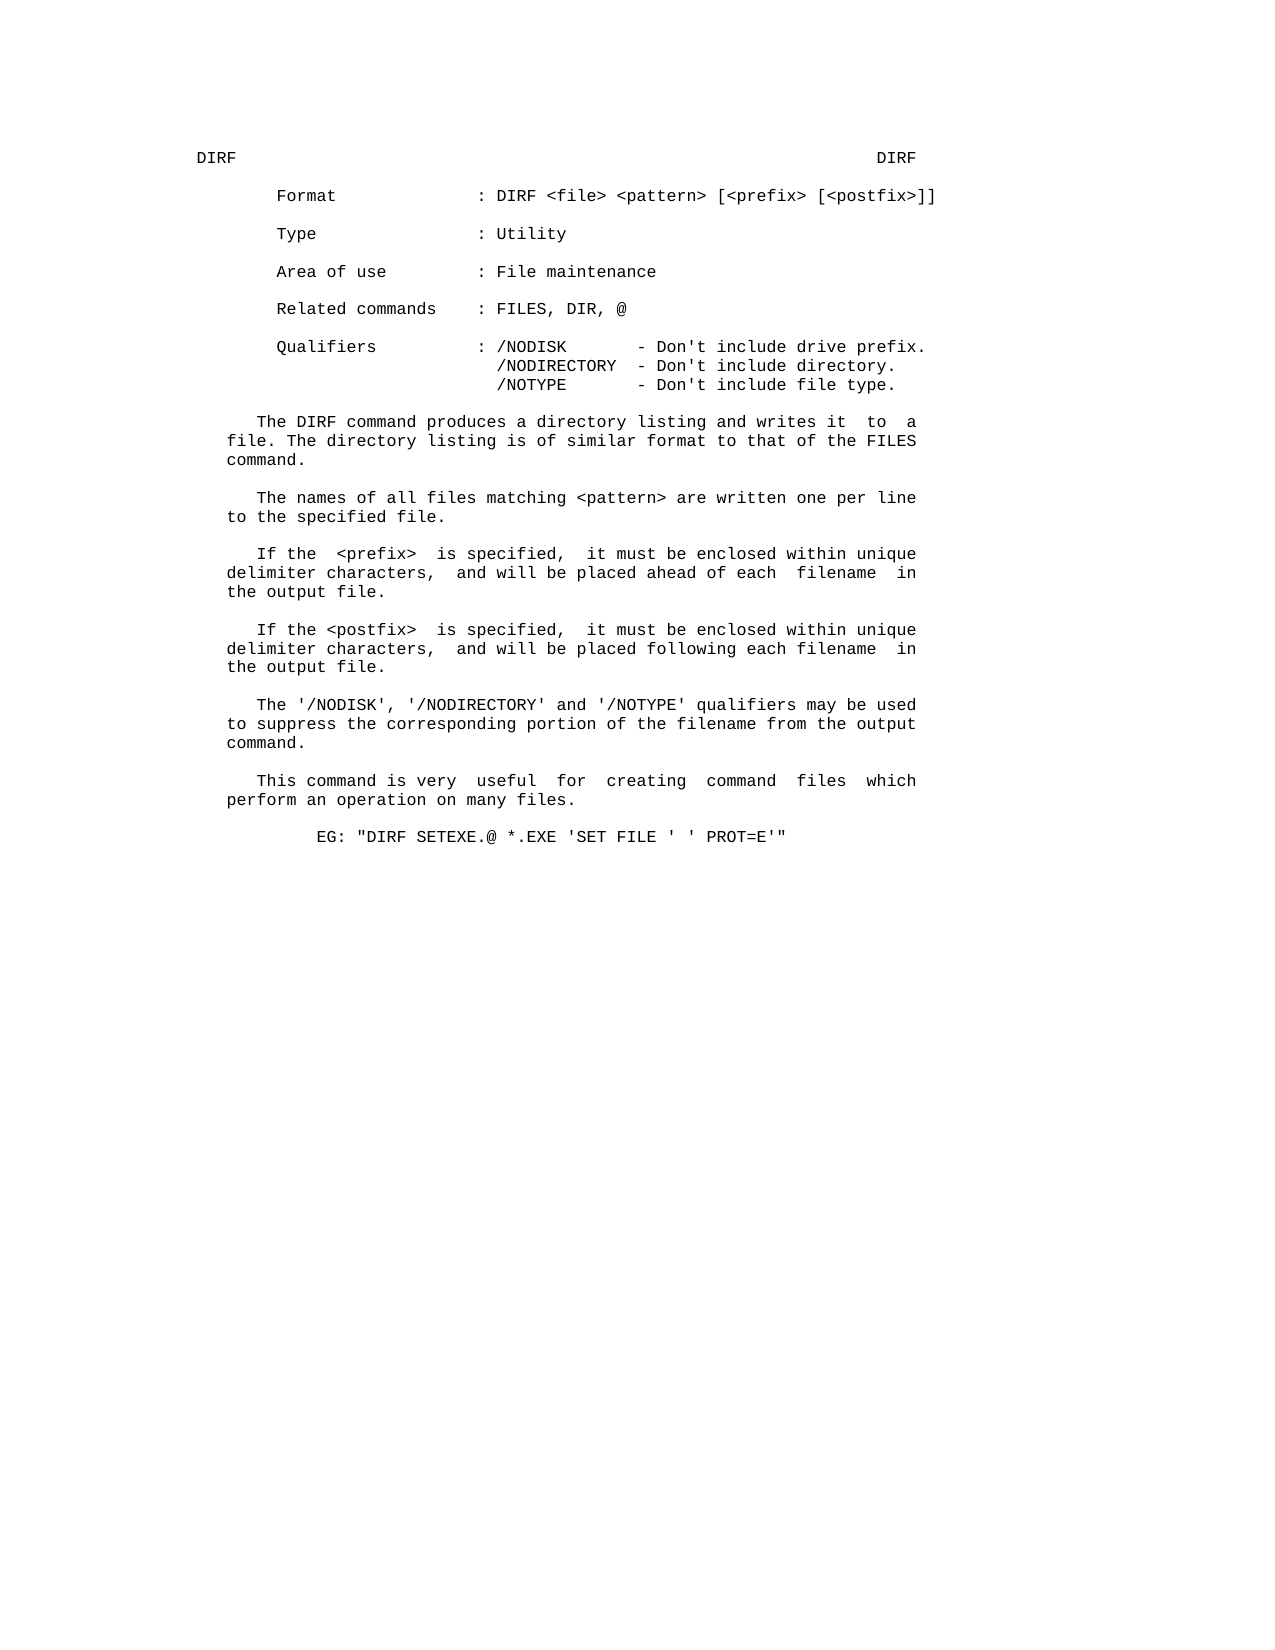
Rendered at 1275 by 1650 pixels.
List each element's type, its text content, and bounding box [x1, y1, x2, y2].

text Related commands : FILES, DIR, @ [156, 301, 1118, 320]
text command. [156, 734, 1118, 753]
text Qualifiers : /NODISK - Don't include drive prefix. [156, 338, 1118, 357]
text DIRF DIRF [156, 150, 1118, 169]
text The names of all files matching <pattern> are written one per line [156, 489, 1118, 508]
text If the <postfix> is specified, it must be enclosed within unique [156, 621, 1118, 640]
text to the specified file. [156, 508, 1118, 527]
text If the <prefix> is specified, it must be enclosed within unique [156, 546, 1118, 565]
text the output file. [156, 659, 1118, 678]
text the output file. [156, 584, 1118, 602]
text delimiter characters, and will be placed ahead of each filename in [156, 565, 1118, 584]
text Format : DIRF <file> <pattern> [<prefix> [<postfix>]] [156, 188, 1118, 207]
text Area of use : File maintenance [156, 263, 1118, 282]
text /NOTYPE - Don't include file type. [156, 376, 1118, 395]
text EG: "DIRF SETEXE.@ *.EXE 'SET FILE ' ' PROT=E'" [156, 829, 1118, 848]
text file. The directory listing is of similar format to that of the FILES [156, 433, 1118, 452]
text command. [156, 452, 1118, 471]
text to suppress the corresponding portion of the filename from the output [156, 716, 1118, 734]
text This command is very useful for creating command files which [156, 772, 1118, 791]
text The '/NODISK', '/NODIRECTORY' and '/NOTYPE' qualifiers may be used [156, 697, 1118, 716]
text Type : Utility [156, 225, 1118, 244]
text The DIRF command produces a directory listing and writes it to a [156, 414, 1118, 433]
text perform an operation on many files. [156, 791, 1118, 810]
text /NODIRECTORY - Don't include directory. [156, 357, 1118, 376]
text delimiter characters, and will be placed following each filename in [156, 640, 1118, 659]
